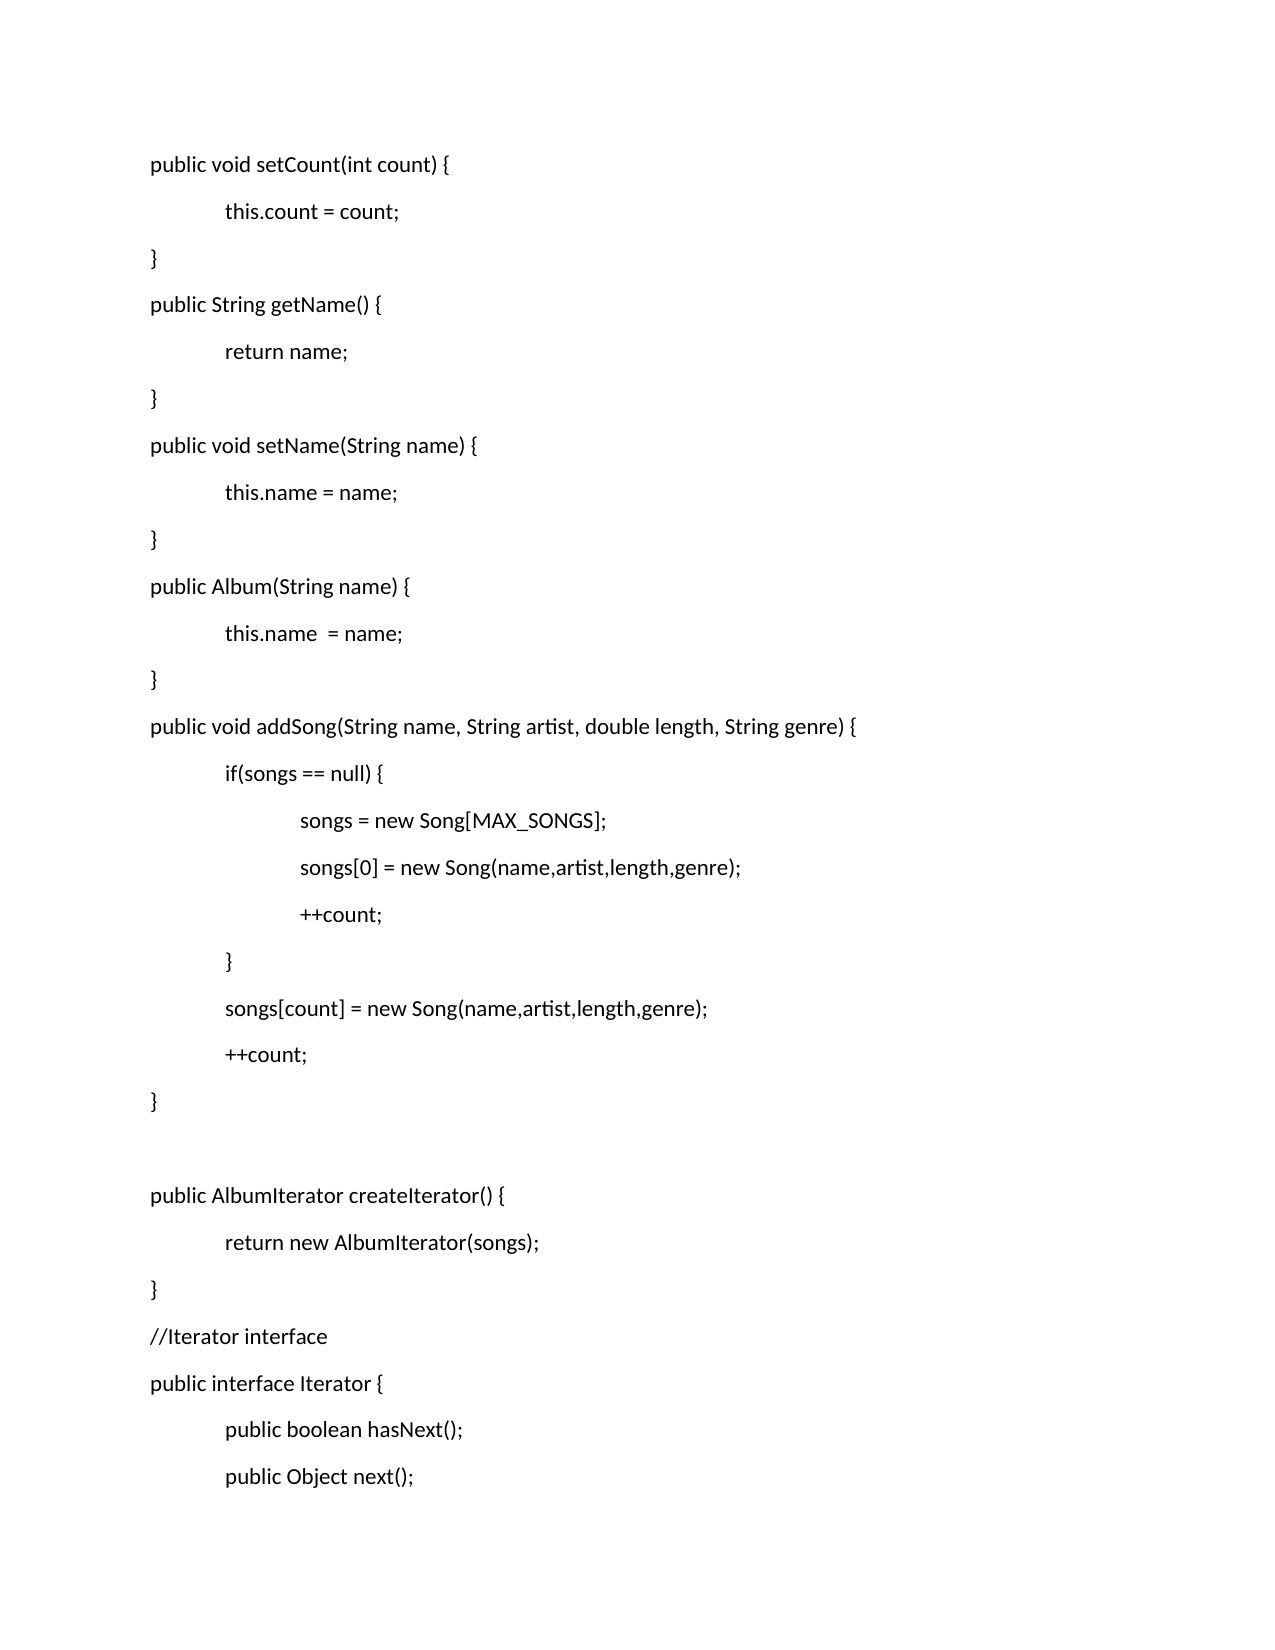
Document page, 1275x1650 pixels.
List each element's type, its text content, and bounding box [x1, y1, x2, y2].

text } [150, 666, 1125, 694]
text public Album(String name) { [150, 572, 1125, 600]
text songs[count] = new Song(name,artist,length,genre); [150, 994, 1125, 1022]
text this.name = name; [150, 478, 1125, 506]
text ++count; [150, 1041, 1125, 1069]
text public boolean hasNext(); [150, 1416, 1125, 1444]
text this.name = name; [150, 619, 1125, 647]
text public Object next(); [150, 1462, 1125, 1491]
text public void setName(String name) { [150, 431, 1125, 459]
text return new AlbumIterator(songs); [150, 1228, 1125, 1256]
text public AlbumIterator createIterator() { [150, 1181, 1125, 1209]
text this.count = count; [150, 197, 1125, 225]
text } [150, 1087, 1125, 1116]
text } [150, 947, 1125, 975]
text ++count; [150, 900, 1125, 928]
text } [150, 525, 1125, 553]
text songs[0] = new Song(name,artist,length,genre); [150, 853, 1125, 881]
text } [150, 244, 1125, 272]
text public interface Iterator { [150, 1369, 1125, 1397]
text public void addSong(String name, String artist, double length, String genre) { [150, 712, 1125, 741]
text } [150, 384, 1125, 412]
text public void setCount(int count) { [150, 150, 1125, 178]
text //Iterator interface [150, 1322, 1125, 1350]
text return name; [150, 337, 1125, 366]
text songs = new Song[MAX_SONGS]; [150, 806, 1125, 834]
text } [150, 1275, 1125, 1303]
text if(songs == null) { [150, 759, 1125, 787]
text public String getName() { [150, 291, 1125, 319]
